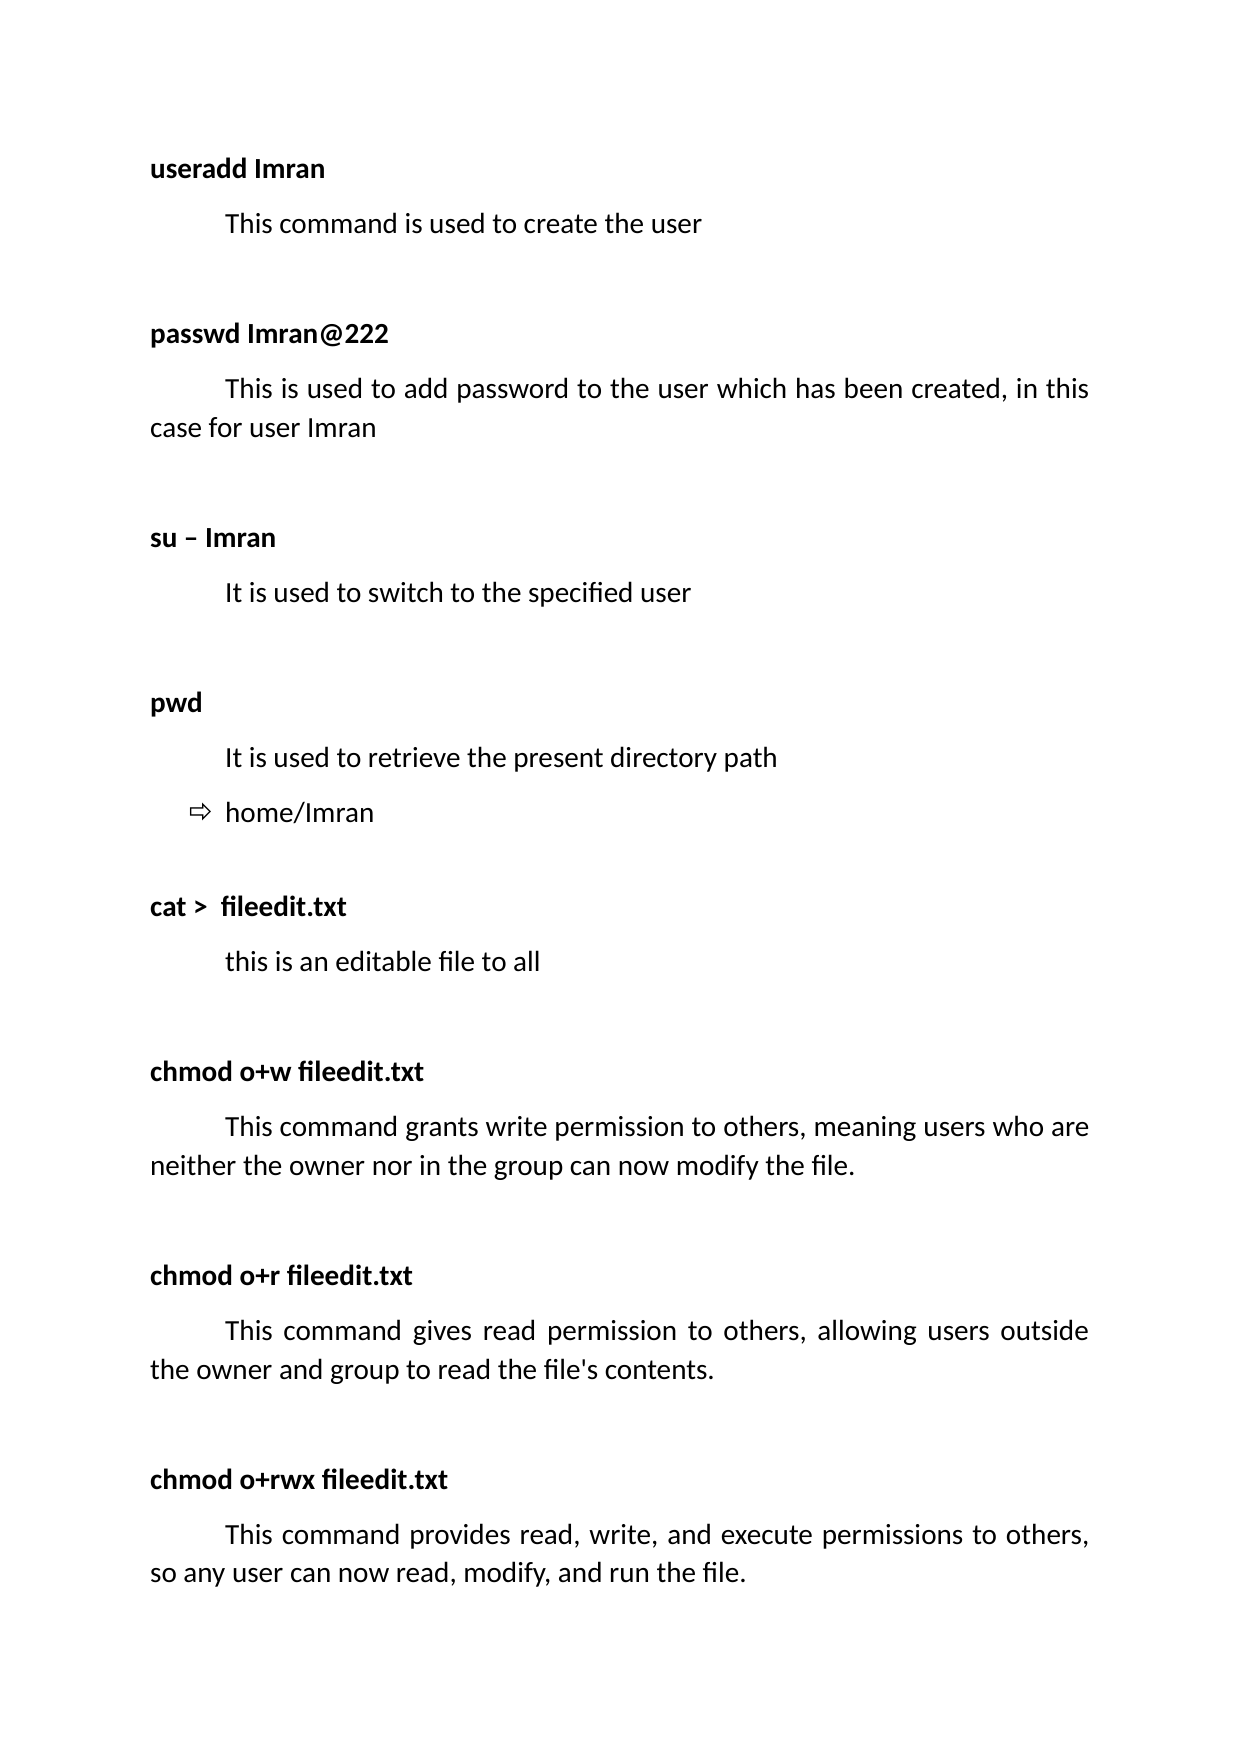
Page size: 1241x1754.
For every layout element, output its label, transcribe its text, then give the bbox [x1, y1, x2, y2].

text passwd Imran@222 [150, 315, 1090, 351]
text This is used to add password to the user which has been created, in this case for user Imran [150, 370, 1090, 444]
text cat > fileedit.txt [150, 888, 1090, 924]
text It is used to retrieve the present directory path [150, 739, 1090, 775]
text This command provides read, write, and execute permissions to others, so any user can now read, modify, and run the file. [150, 1516, 1090, 1590]
text chmod o+r fileedit.txt [150, 1257, 1090, 1293]
text su – Imran [150, 519, 1090, 555]
text this is an editable file to all [150, 943, 1090, 979]
text chmod o+rwx fileedit.txt [150, 1461, 1090, 1497]
text It is used to switch to the specified user [150, 574, 1090, 610]
text This command grants write permission to others, meaning users who are neither the owner nor in the group can now modify the file. [150, 1108, 1090, 1183]
text This command is used to create the user [150, 205, 1090, 241]
text useradd Imran [150, 150, 1090, 186]
text chmod o+w fileedit.txt [150, 1053, 1090, 1089]
text This command gives read permission to others, allowing users outside the owner and group to read the file's contents. [150, 1312, 1090, 1386]
list home/Imran [187, 794, 1090, 830]
text pwd [150, 684, 1090, 720]
